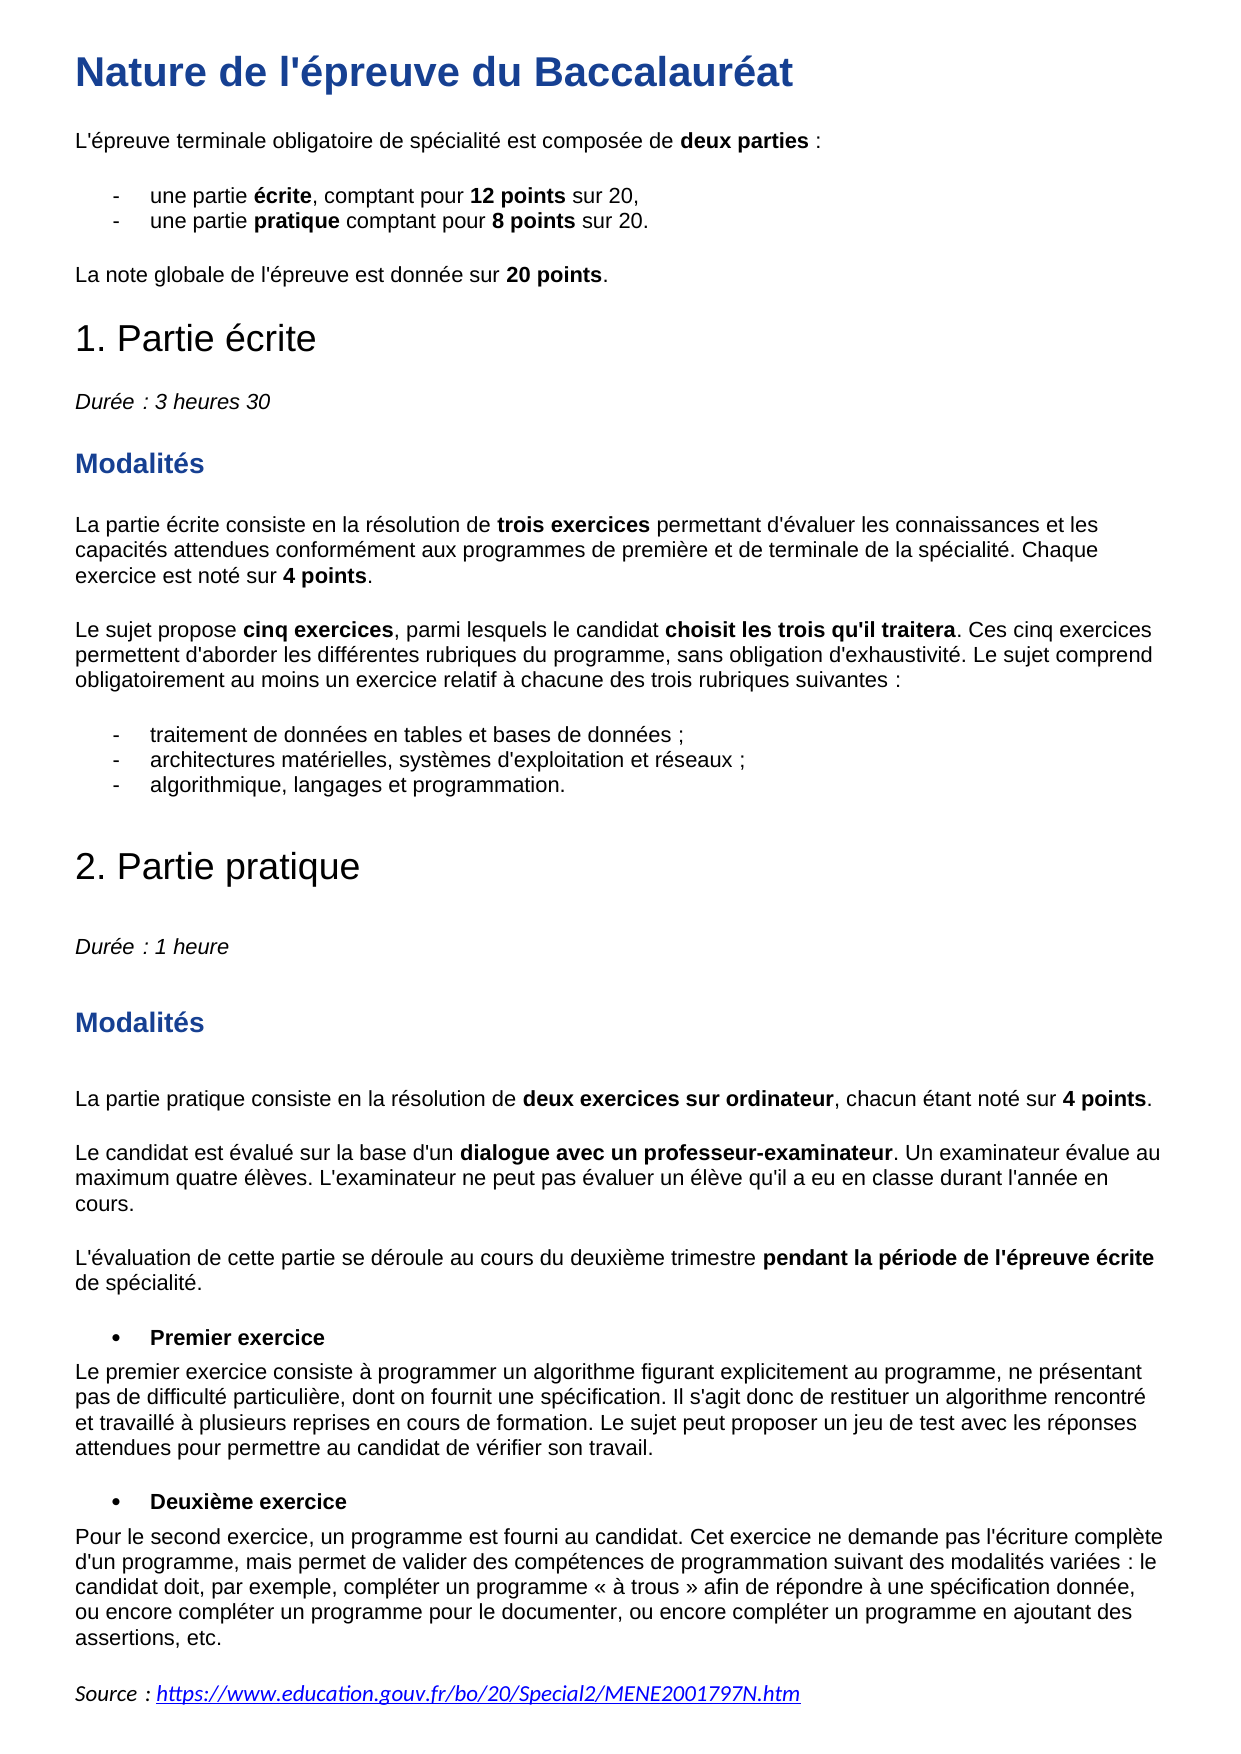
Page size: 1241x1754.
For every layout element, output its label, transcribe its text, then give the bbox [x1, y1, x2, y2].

list Deuxième exercice [112, 1489, 1165, 1514]
list architectures matérielles, systèmes d'exploitation et réseaux ; [112, 747, 1165, 772]
text La partie écrite consiste en la résolution de trois exercices permettant d'évaluer les connaissances et les capacités attendues conformément aux programmes de première et de terminale de la spécialité. Chaque exercice est noté sur 4 points. [75, 512, 1165, 588]
text La partie pratique consiste en la résolution de deux exercices sur ordinateur, chacun étant noté sur 4 points. [75, 1086, 1165, 1111]
text Le candidat est évalué sur la base d'un dialogue avec un professeur-examinateur. Un examinateur évalue au maximum quatre élèves. L'examinateur ne peut pas évaluer un élève qu'il a eu en classe durant l'année en cours. [75, 1140, 1165, 1216]
list traitement de données en tables et bases de données ; [112, 722, 1165, 747]
text L'épreuve terminale obligatoire de spécialité est composée de deux parties : [75, 128, 1165, 153]
text Le premier exercice consiste à programmer un algorithme figurant explicitement au programme, ne présentant pas de difficulté particulière, dont on fournit une spécification. Il s'agit donc de restituer un algorithme rencontré et travaillé à plusieurs reprises en cours de formation. Le sujet peut proposer un jeu de test avec les réponses attendues pour permettre au candidat de vérifier son travail. [75, 1359, 1165, 1460]
text Nature de l'épreuve du Baccalauréat [75, 48, 1165, 96]
text Le sujet propose cinq exercices, parmi lesquels le candidat choisit les trois qu'il traitera. Ces cinq exercices permettent d'aborder les différentes rubriques du programme, sans obligation d'exhaustivité. Le sujet comprend obligatoirement au moins un exercice relatif à chacune des trois rubriques suivantes : [75, 617, 1165, 693]
text Modalités [75, 1006, 1165, 1039]
list une partie écrite, comptant pour 12 points sur 20, [112, 183, 1165, 208]
list Premier exercice [112, 1324, 1165, 1349]
text 1. Partie écrite [75, 317, 1165, 360]
list algorithmique, langages et programmation. [112, 772, 1165, 797]
text Durée : 3 heures 30 [75, 389, 1165, 414]
text Durée : 1 heure [75, 934, 1165, 959]
text Source : https://www.education.gouv.fr/bo/20/Special2/MENE2001797N.htm [75, 1679, 1165, 1707]
text La note globale de l'épreuve est donnée sur 20 points. [75, 262, 1165, 287]
text Pour le second exercice, un programme est fourni au candidat. Cet exercice ne demande pas l'écriture complète d'un programme, mais permet de valider des compétences de programmation suivant des modalités variées : le candidat doit, par exemple, compléter un programme « à trous » afin de répondre à une spécification donnée, ou encore compléter un programme pour le documenter, ou encore compléter un programme en ajoutant des assertions, etc. [75, 1523, 1165, 1649]
text 2. Partie pratique [75, 844, 1165, 887]
text Modalités [75, 447, 1165, 479]
text L'évaluation de cette partie se déroule au cours du deuxième trimestre pendant la période de l'épreuve écrite de spécialité. [75, 1245, 1165, 1295]
list une partie pratique comptant pour 8 points sur 20. [112, 208, 1165, 233]
